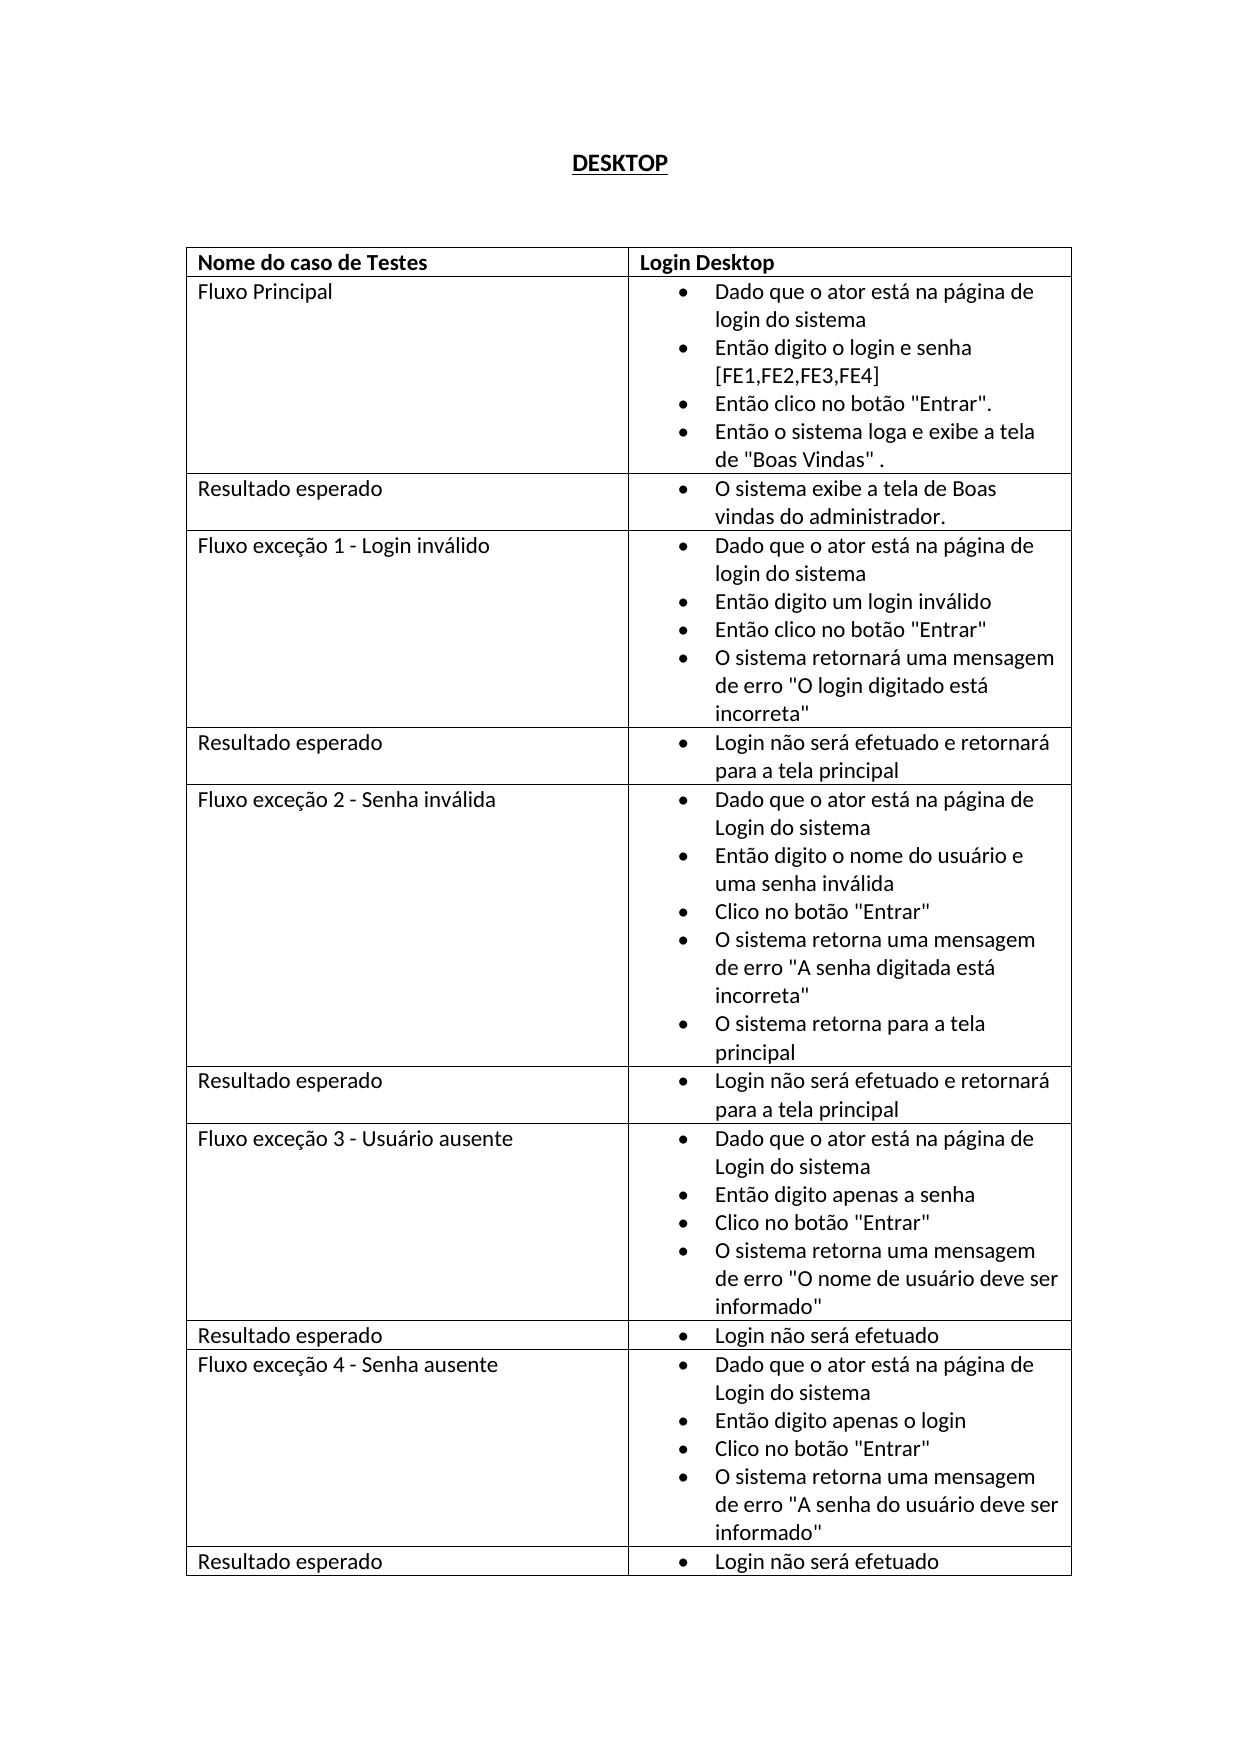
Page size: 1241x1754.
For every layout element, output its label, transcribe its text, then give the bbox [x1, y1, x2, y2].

table_header Login Desktop [629, 248, 1071, 276]
table_cell Fluxo exceção 4 - Senha ausente [187, 1350, 628, 1546]
table_cell Login não será efetuado [629, 1547, 1071, 1575]
table_cell Resultado esperado [187, 1321, 628, 1349]
table_cell Dado que o ator está na página de login do sistema Então digito um login inválido Então clico no botão "Entrar" O sistema retornará uma mensagem de erro "O login digitado está incorreta" [629, 531, 1071, 727]
table_cell Fluxo exceção 3 - Usuário ausente [187, 1124, 628, 1320]
table_cell Login não será efetuado [629, 1321, 1071, 1349]
table_cell Fluxo Principal [187, 277, 628, 473]
table_cell O sistema exibe a tela de Boas vindas do administrador. [629, 474, 1071, 530]
table_cell Fluxo exceção 2 - Senha inválida [187, 785, 628, 1066]
table_cell Resultado esperado [187, 1547, 628, 1575]
table_cell Login não será efetuado e retornará para a tela principal [629, 1067, 1071, 1123]
table_header Nome do caso de Testes [187, 248, 628, 276]
table_cell Dado que o ator está na página de Login do sistema Então digito o nome do usuário e uma senha inválida Clico no botão "Entrar" O sistema retorna uma mensagem de erro "A senha digitada está incorreta" O sistema retorna para a tela principal [629, 785, 1071, 1066]
table_cell Login não será efetuado e retornará para a tela principal [629, 728, 1071, 784]
table_cell Resultado esperado [187, 474, 628, 530]
table_cell Resultado esperado [187, 1067, 628, 1123]
table_cell Resultado esperado [187, 728, 628, 784]
table_cell Dado que o ator está na página de login do sistema Então digito o login e senha [FE1,FE2,FE3,FE4] Então clico no botão "Entrar". Então o sistema loga e exibe a tela de "Boas Vindas" . [629, 277, 1071, 473]
table_cell Fluxo exceção 1 - Login inválido [187, 531, 628, 727]
table_cell Dado que o ator está na página de Login do sistema Então digito apenas o login Clico no botão "Entrar" O sistema retorna uma mensagem de erro "A senha do usuário deve ser informado" [629, 1350, 1071, 1546]
text DESKTOP [177, 148, 1063, 178]
table_cell Dado que o ator está na página de Login do sistema Então digito apenas a senha Clico no botão "Entrar" O sistema retorna uma mensagem de erro "O nome de usuário deve ser informado" [629, 1124, 1071, 1320]
